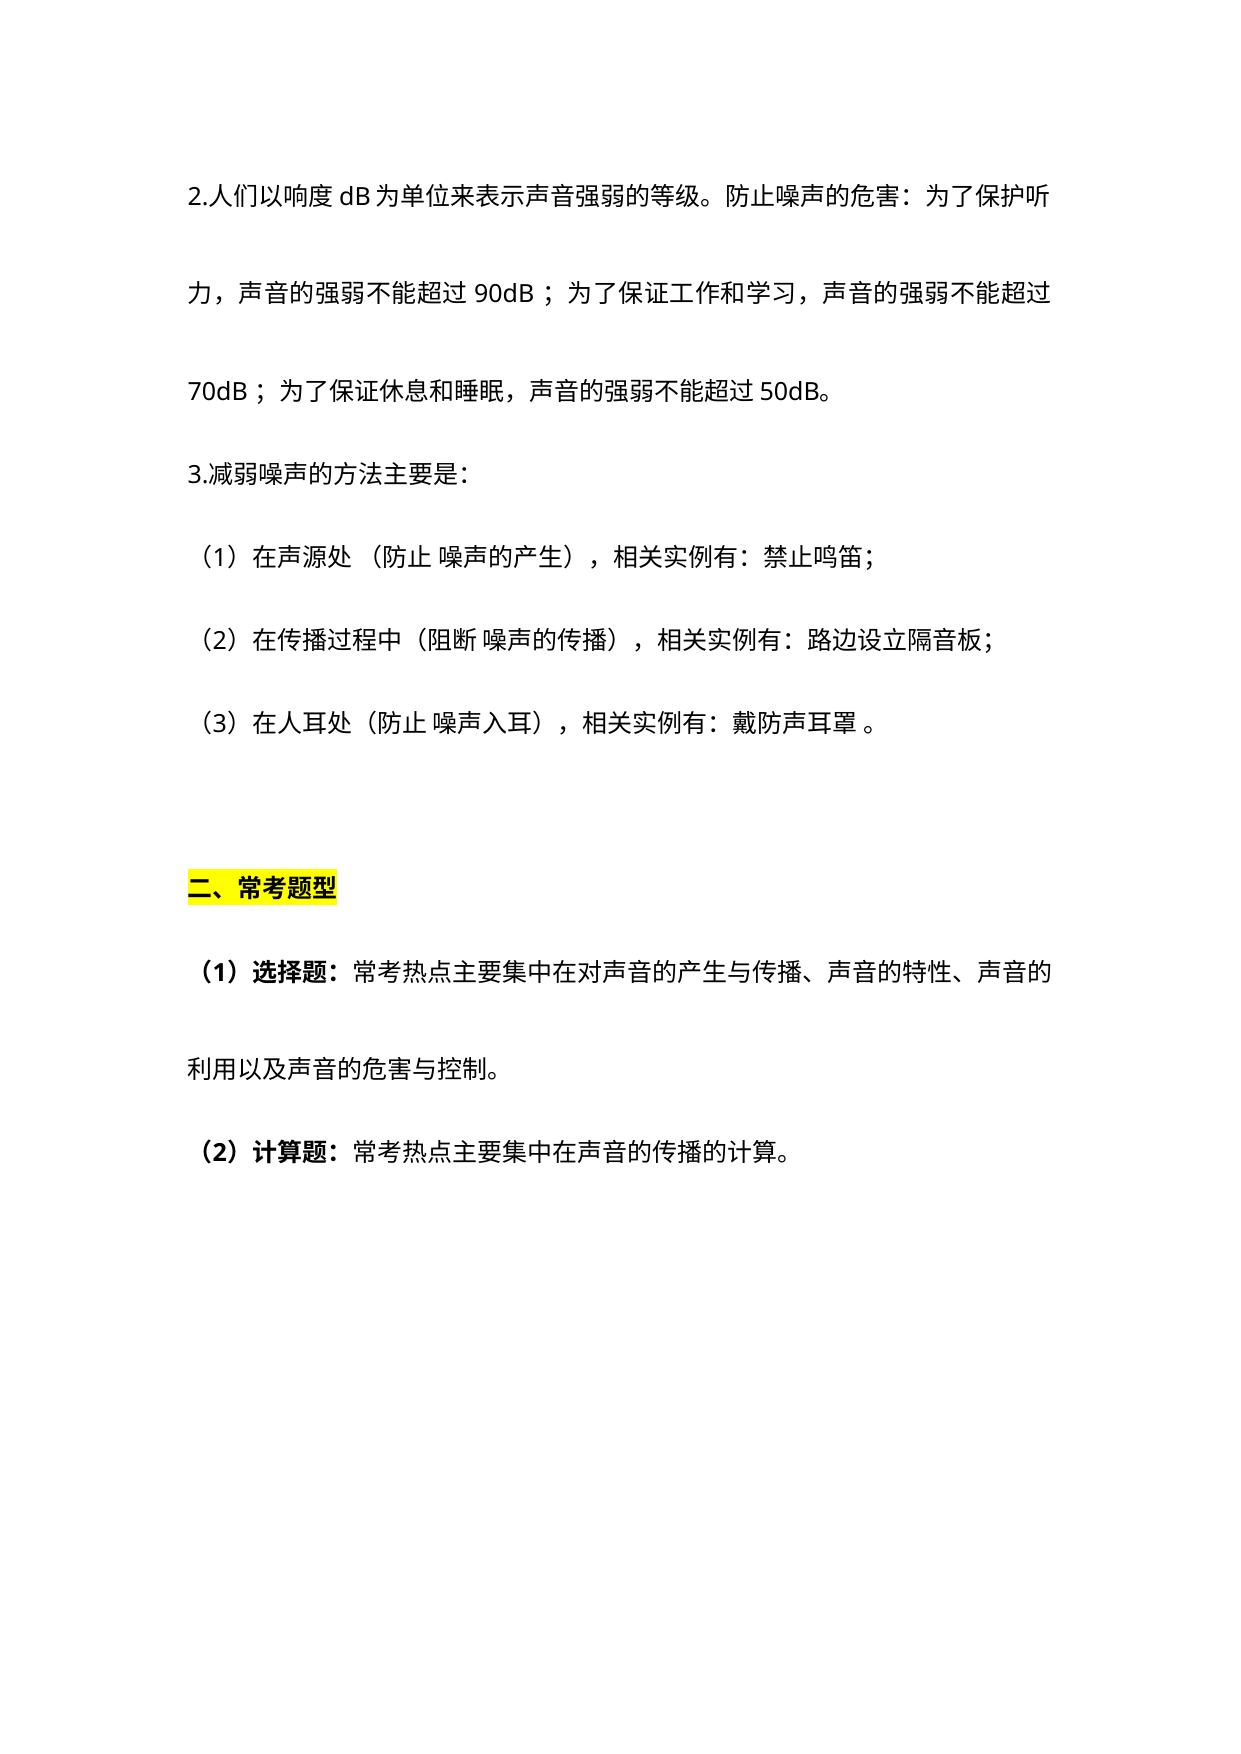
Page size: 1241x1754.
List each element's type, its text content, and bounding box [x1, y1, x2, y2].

text 3.减弱噪声的方法主要是： [187, 440, 1053, 505]
text 2.人们以响度dB为单位来表示声音强弱的等级。防止噪声的危害：为了保护听力，声音的强弱不能超过90dB ；为了保证工作和学习，声音的强弱不能超过70dB ；为了保证休息和睡眠，声音的强弱不能超过50dB。 [187, 162, 1053, 422]
text （2）计算题：常考热点主要集中在声音的传播的计算。 [187, 1118, 1053, 1183]
text （2）在传播过程中（阻断 噪声的传播），相关实例有：路边设立隔音板； [187, 606, 1053, 671]
text （3）在人耳处（防止 噪声入耳），相关实例有：戴防声耳罩 。 [187, 689, 1053, 754]
text （1）选择题：常考热点主要集中在对声音的产生与传播、声音的特性、声音的利用以及声音的危害与控制。 [187, 938, 1053, 1100]
text 二、常考题型 [187, 854, 1053, 919]
text （1）在声源处 （防止 噪声的产生），相关实例有：禁止鸣笛； [187, 523, 1053, 588]
